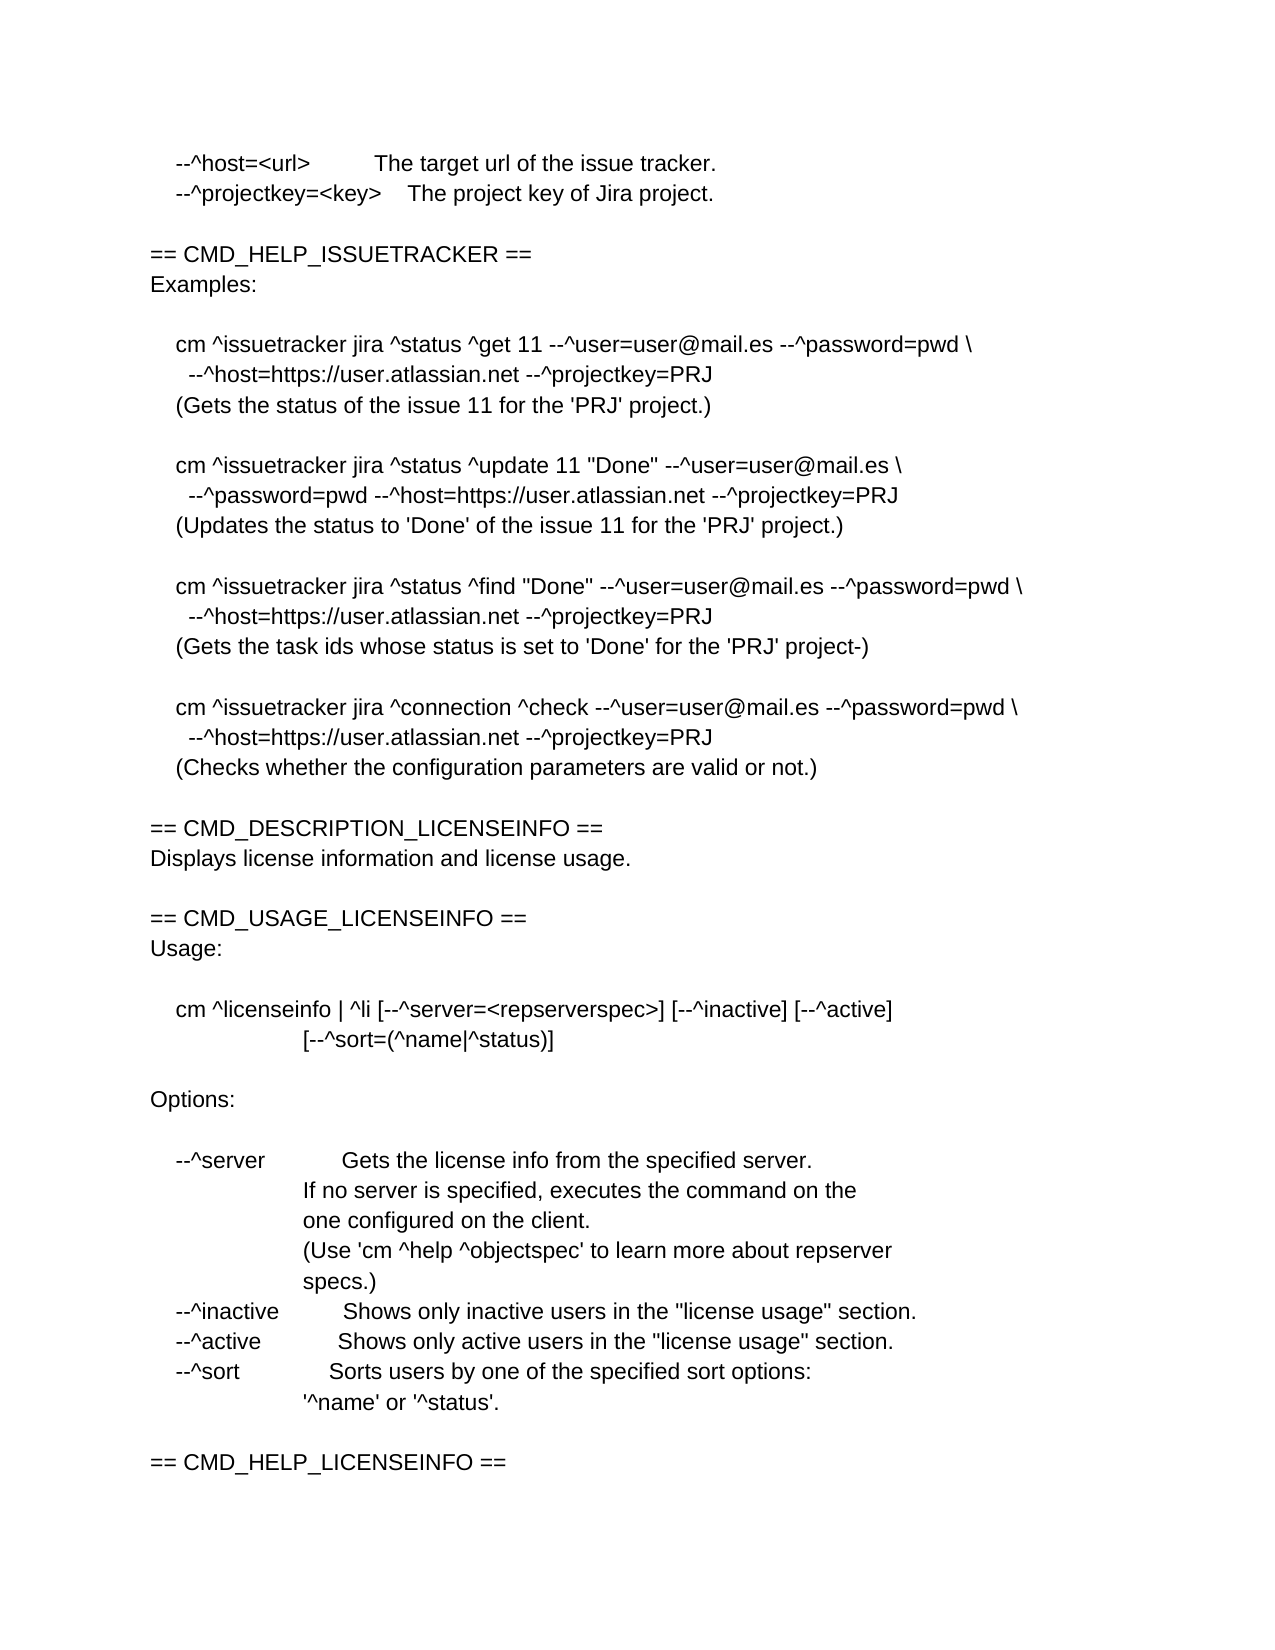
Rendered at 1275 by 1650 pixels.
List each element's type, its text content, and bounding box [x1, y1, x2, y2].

text --^server Gets the license info from the specified server. [150, 1147, 1125, 1173]
text '^name' or '^status'. [150, 1388, 1125, 1415]
text [--^sort=(^name|^status)] [150, 1026, 1125, 1052]
text --^host=https://user.atlassian.net --^projectkey=PRJ [150, 724, 1125, 750]
text (Updates the status to 'Done' of the issue 11 for the 'PRJ' project.) [150, 512, 1125, 539]
text cm ^licenseinfo | ^li [--^server=<repserverspec>] [--^inactive] [--^active] [150, 996, 1125, 1022]
text If no server is specified, executes the command on the [150, 1177, 1125, 1203]
text --^host=https://user.atlassian.net --^projectkey=PRJ [150, 603, 1125, 629]
text cm ^issuetracker jira ^status ^find "Done" --^user=user@mail.es --^password=pwd \ [150, 573, 1125, 599]
text --^active Shows only active users in the "license usage" section. [150, 1328, 1125, 1354]
text Examples: [150, 271, 1125, 297]
text --^host=<url> The target url of the issue tracker. [150, 150, 1125, 176]
text --^sort Sorts users by one of the specified sort options: [150, 1358, 1125, 1385]
text == CMD_HELP_LICENSEINFO == [150, 1449, 1125, 1475]
text == CMD_HELP_ISSUETRACKER == [150, 241, 1125, 267]
text cm ^issuetracker jira ^status ^get 11 --^user=user@mail.es --^password=pwd \ [150, 331, 1125, 358]
text cm ^issuetracker jira ^connection ^check --^user=user@mail.es --^password=pwd \ [150, 694, 1125, 720]
text cm ^issuetracker jira ^status ^update 11 "Done" --^user=user@mail.es \ [150, 452, 1125, 478]
text (Gets the task ids whose status is set to 'Done' for the 'PRJ' project-) [150, 633, 1125, 660]
text --^host=https://user.atlassian.net --^projectkey=PRJ [150, 361, 1125, 388]
text (Use 'cm ^help ^objectspec' to learn more about repserver [150, 1237, 1125, 1264]
text (Checks whether the configuration parameters are valid or not.) [150, 754, 1125, 781]
text (Gets the status of the issue 11 for the 'PRJ' project.) [150, 392, 1125, 418]
text one configured on the client. [150, 1207, 1125, 1234]
text --^password=pwd --^host=https://user.atlassian.net --^projectkey=PRJ [150, 482, 1125, 509]
text --^projectkey=<key> The project key of Jira project. [150, 180, 1125, 207]
text Displays license information and license usage. [150, 845, 1125, 871]
text Usage: [150, 935, 1125, 962]
text == CMD_USAGE_LICENSEINFO == [150, 905, 1125, 932]
text --^inactive Shows only inactive users in the "license usage" section. [150, 1298, 1125, 1324]
text == CMD_DESCRIPTION_LICENSEINFO == [150, 814, 1125, 841]
text Options: [150, 1086, 1125, 1113]
text specs.) [150, 1268, 1125, 1294]
